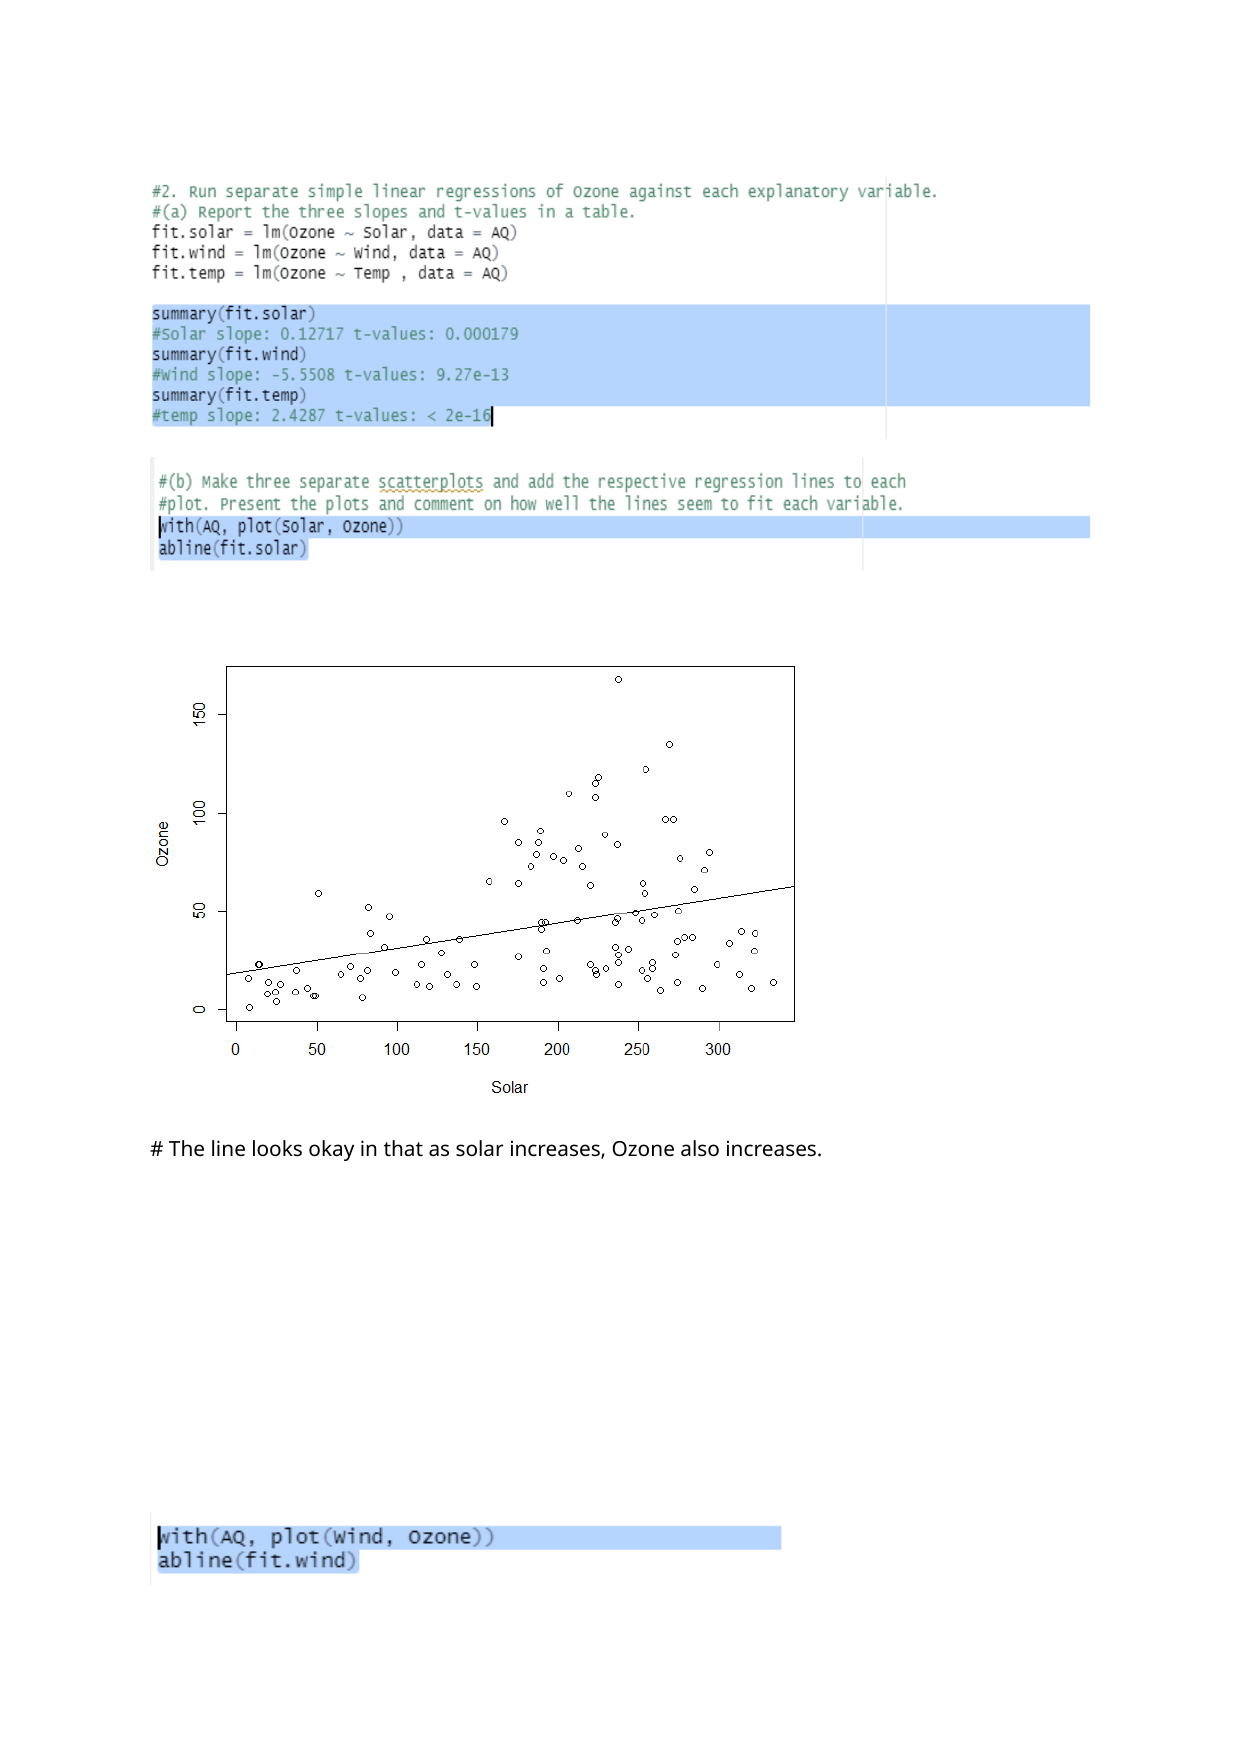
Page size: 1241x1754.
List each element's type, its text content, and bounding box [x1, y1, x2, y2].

picture [150, 1512, 782, 1585]
text # The line looks okay in that as solar increases, Ozone also increases. [150, 1134, 1090, 1163]
picture [150, 457, 1091, 571]
picture [150, 590, 833, 1116]
picture [150, 177, 1091, 439]
